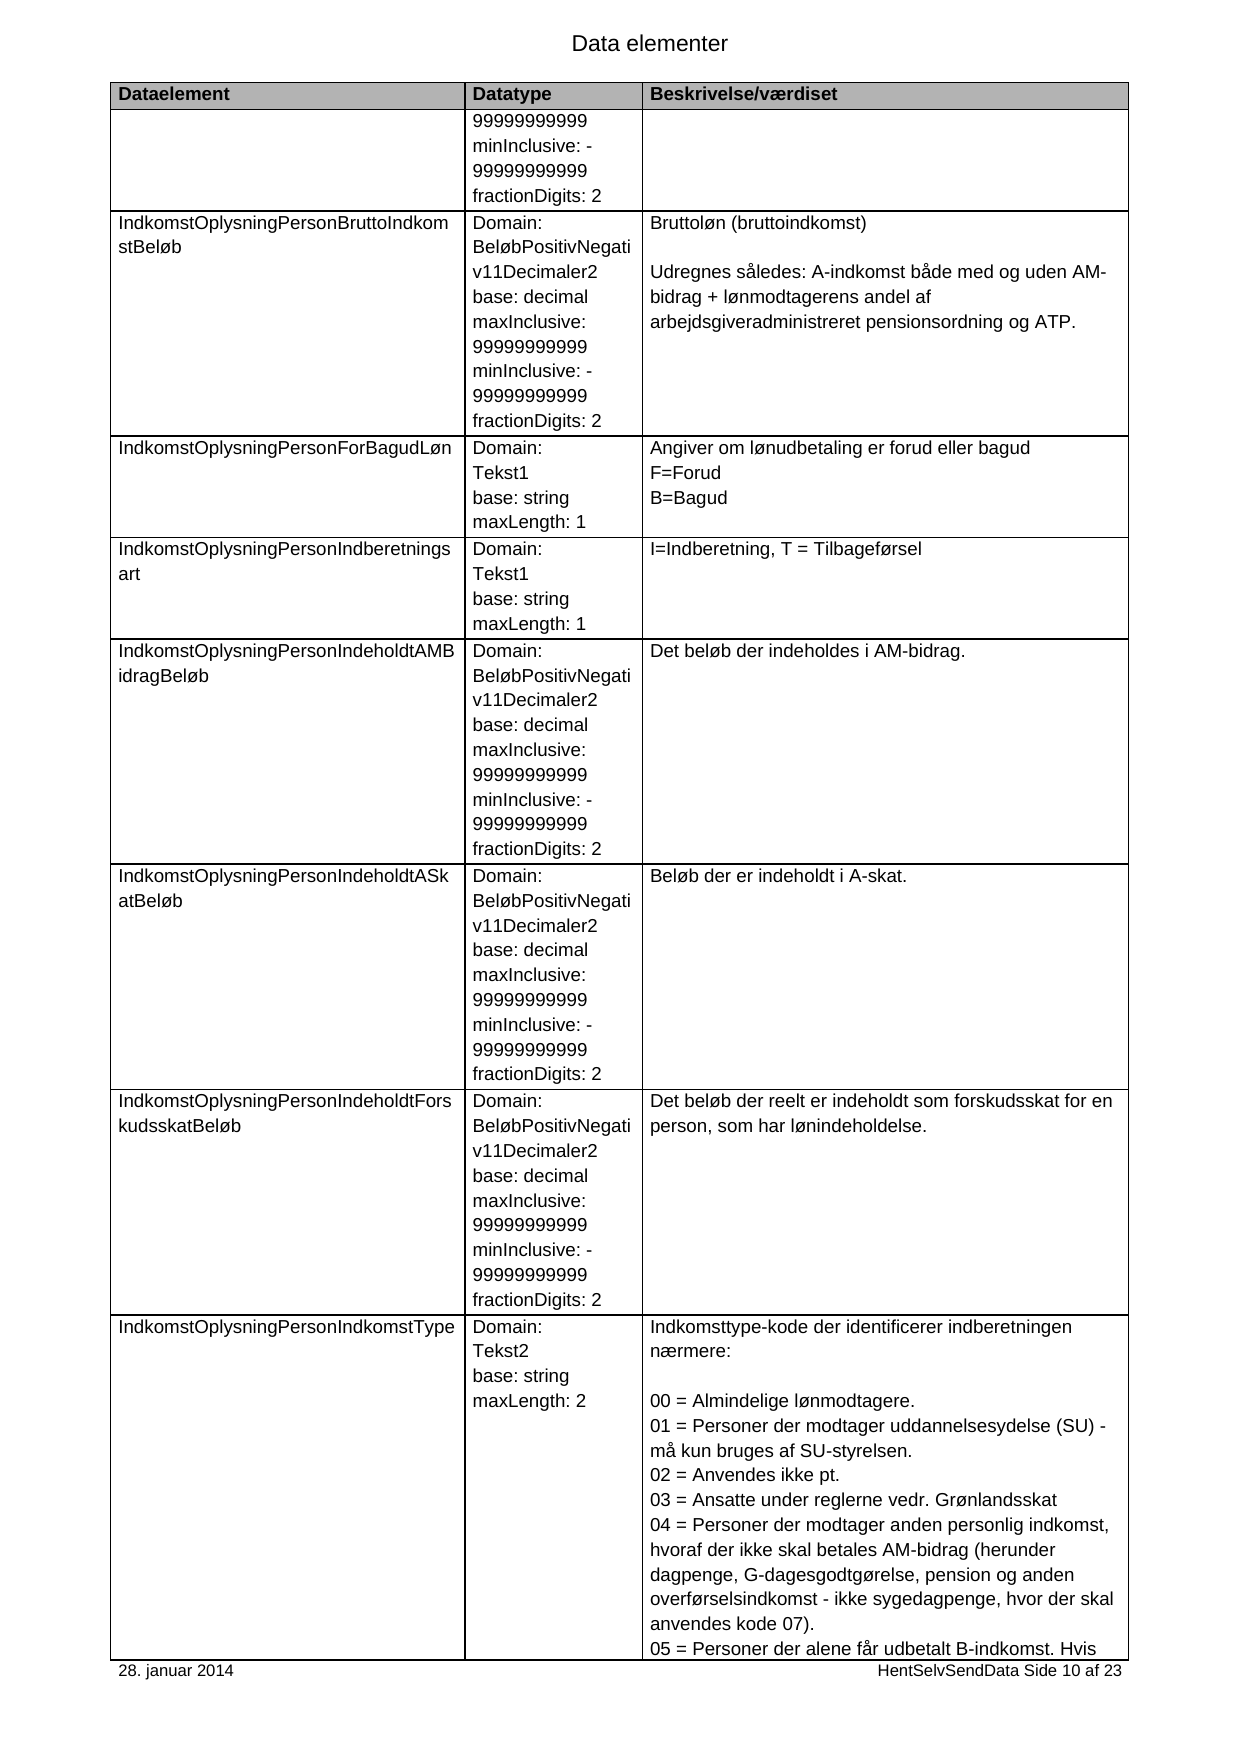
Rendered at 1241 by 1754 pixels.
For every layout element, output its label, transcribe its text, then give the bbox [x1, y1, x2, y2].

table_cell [111, 1316, 464, 1659]
table_cell IndkomstOplysningPersonBruttoIndkomstBeløb [111, 212, 464, 435]
table_header Beskrivelse/værdiset [643, 83, 1128, 109]
table_cell Det beløb der indeholdes i AM-bidrag. [643, 640, 1128, 863]
table_cell Domain: BeløbPositivNegativ11Decimaler2 base: decimal maxInclusive: 99999999999 minInclusive: -99999999999 fractionDigits: 2 [466, 212, 642, 435]
table_cell Domain: BeløbPositivNegativ11Decimaler2 base: decimal maxInclusive: 99999999999 minInclusive: -99999999999 fractionDigits: 2 [466, 865, 642, 1089]
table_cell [643, 1316, 1128, 1659]
table_cell Det beløb der reelt er indeholdt som forskudsskat for en person, som har lønindeholdelse. [643, 1090, 1128, 1314]
table_cell IndkomstOplysningPersonIndberetningsart [111, 538, 464, 638]
table_cell Domain: BeløbPositivNegativ11Decimaler2 base: decimal maxInclusive: 99999999999 minInclusive: -99999999999 fractionDigits: 2 [466, 640, 642, 863]
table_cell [466, 110, 642, 210]
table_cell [466, 1316, 642, 1659]
table_cell Domain: BeløbPositivNegativ11Decimaler2 base: decimal maxInclusive: 99999999999 minInclusive: -99999999999 fractionDigits: 2 [466, 1090, 642, 1314]
table_cell Beløb der er indeholdt i A-skat. [643, 865, 1128, 1089]
table_cell IndkomstOplysningPersonIndeholdtASkatBeløb [111, 865, 464, 1089]
table_cell I=Indberetning, T = Tilbageførsel [643, 538, 1128, 638]
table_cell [643, 110, 1128, 210]
table_cell IndkomstOplysningPersonIndeholdtAMBidragBeløb [111, 640, 464, 863]
table_cell IndkomstOplysningPersonIndeholdtForskudsskatBeløb [111, 1090, 464, 1314]
table_cell Angiver om lønudbetaling er forud eller bagud F=Forud B=Bagud [643, 437, 1128, 537]
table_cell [111, 110, 464, 210]
table_header Dataelement [111, 83, 464, 109]
table_cell Bruttoløn (bruttoindkomst) Udregnes således: A-indkomst både med og uden AM-bidrag + lønmodtagerens andel af arbejdsgiveradministreret pensionsordning og ATP. [643, 212, 1128, 435]
table_cell Domain: Tekst1 base: string maxLength: 1 [466, 437, 642, 537]
table_header Datatype [466, 83, 642, 109]
table_cell Domain: Tekst1 base: string maxLength: 1 [466, 538, 642, 638]
table_cell IndkomstOplysningPersonForBagudLøn [111, 437, 464, 537]
